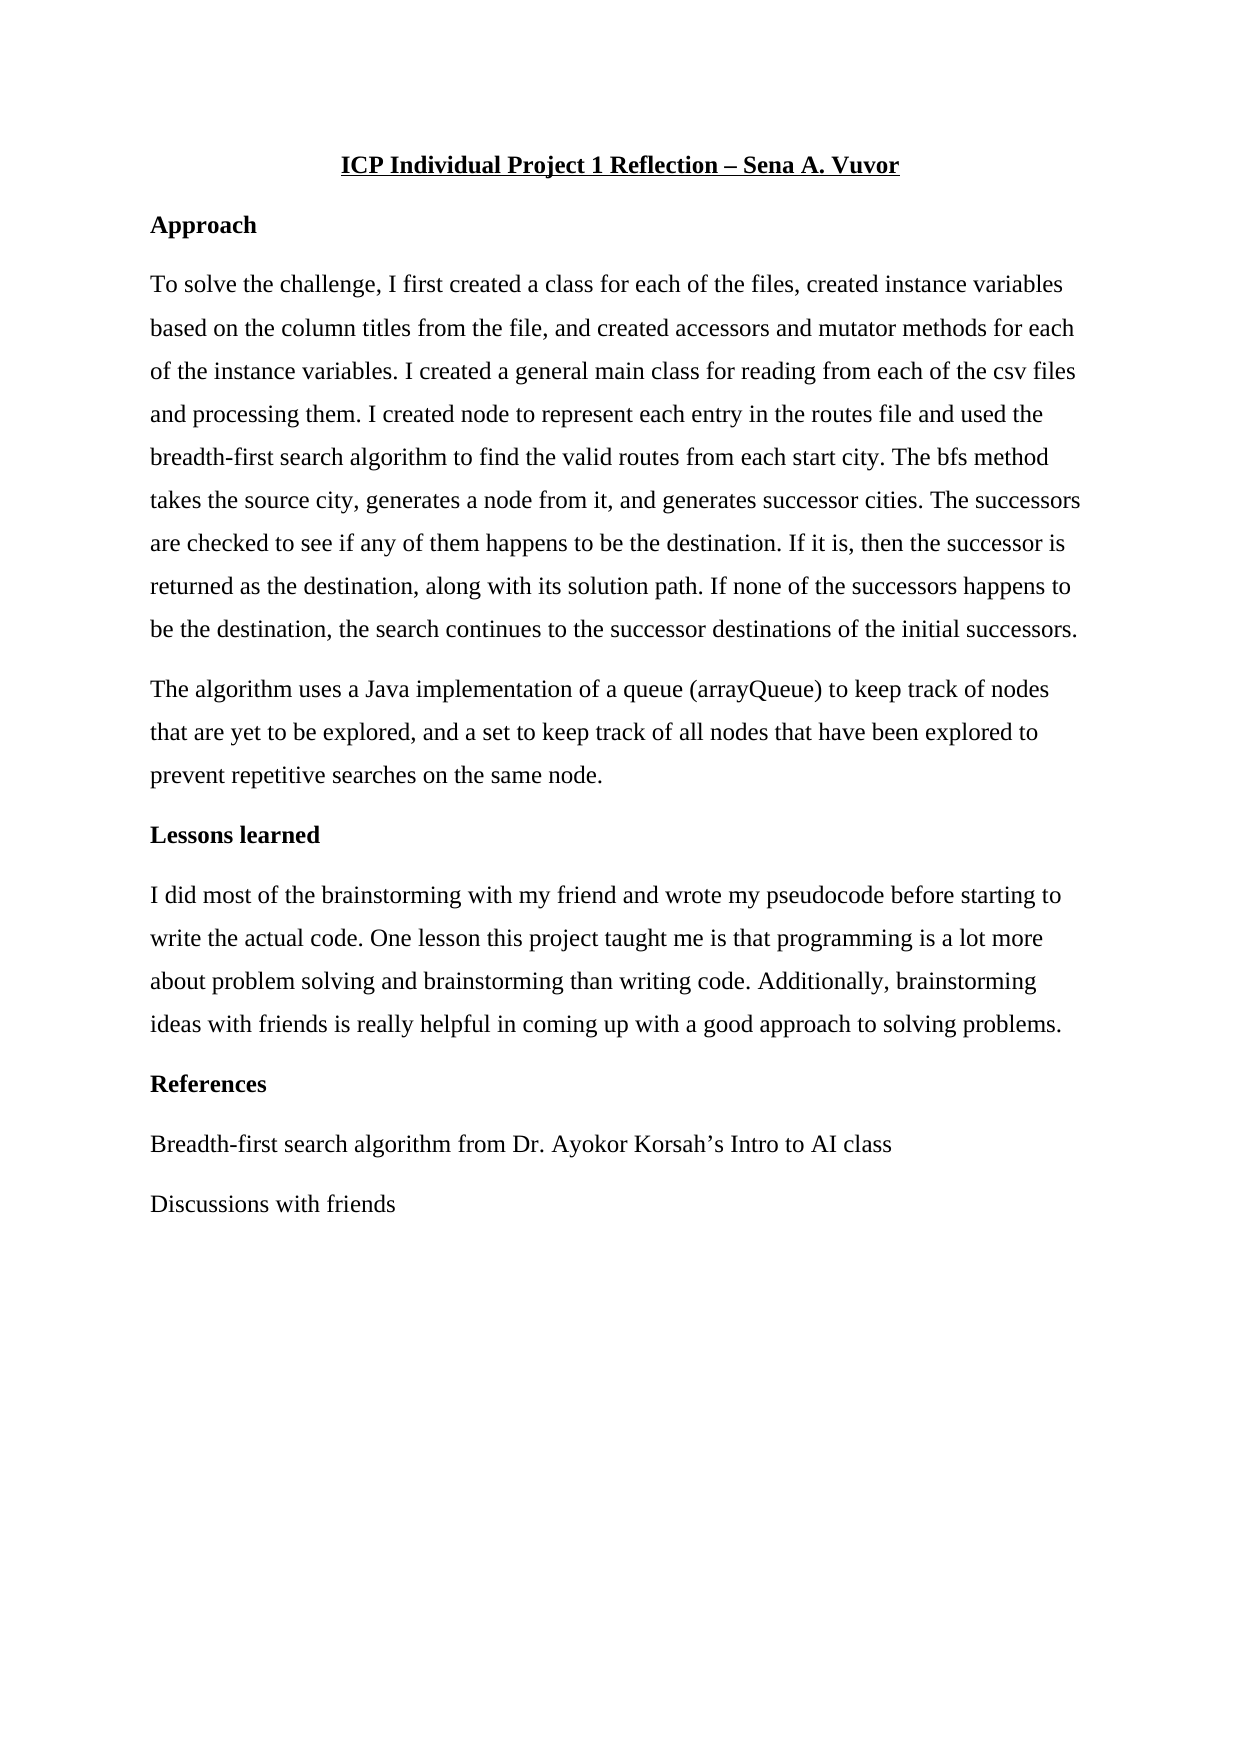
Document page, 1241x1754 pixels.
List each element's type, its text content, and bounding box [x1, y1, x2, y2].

text To solve the challenge, I first created a class for each of the files, created instance variables based on the column titles from the file, and created accessors and mutator methods for each of the instance variables. I created a general main class for reading from each of the csv files and processing them. I created node to represent each entry in the routes file and used the breadth-first search algorithm to find the valid routes from each start city. The bfs method takes the source city, generates a node from it, and generates successor cities. The successors are checked to see if any of them happens to be the destination. If it is, then the successor is returned as the destination, along with its solution path. If none of the successors happens to be the destination, the search continues to the successor destinations of the initial successors. [150, 269, 1090, 643]
text Approach [150, 210, 1090, 238]
text ICP Individual Project 1 Reflection – Sena A. Vuvor [150, 150, 1090, 179]
text Discussions with friends [150, 1189, 1090, 1218]
text The algorithm uses a Java implementation of a queue (arrayQueue) to keep track of nodes that are yet to be explored, and a set to keep track of all nodes that have been explored to prevent repetitive searches on the same node. [150, 674, 1090, 789]
text Breadth-first search algorithm from Dr. Ayokor Korsah’s Intro to AI class [150, 1129, 1090, 1158]
text I did most of the brainstorming with my friend and wrote my pseudocode before starting to write the actual code. One lesson this project taught me is that programming is a lot more about problem solving and brainstorming than writing code. Additionally, brainstorming ideas with friends is really helpful in coming up with a good approach to solving problems. [150, 880, 1090, 1038]
text Lessons learned [150, 820, 1090, 849]
text References [150, 1069, 1090, 1098]
